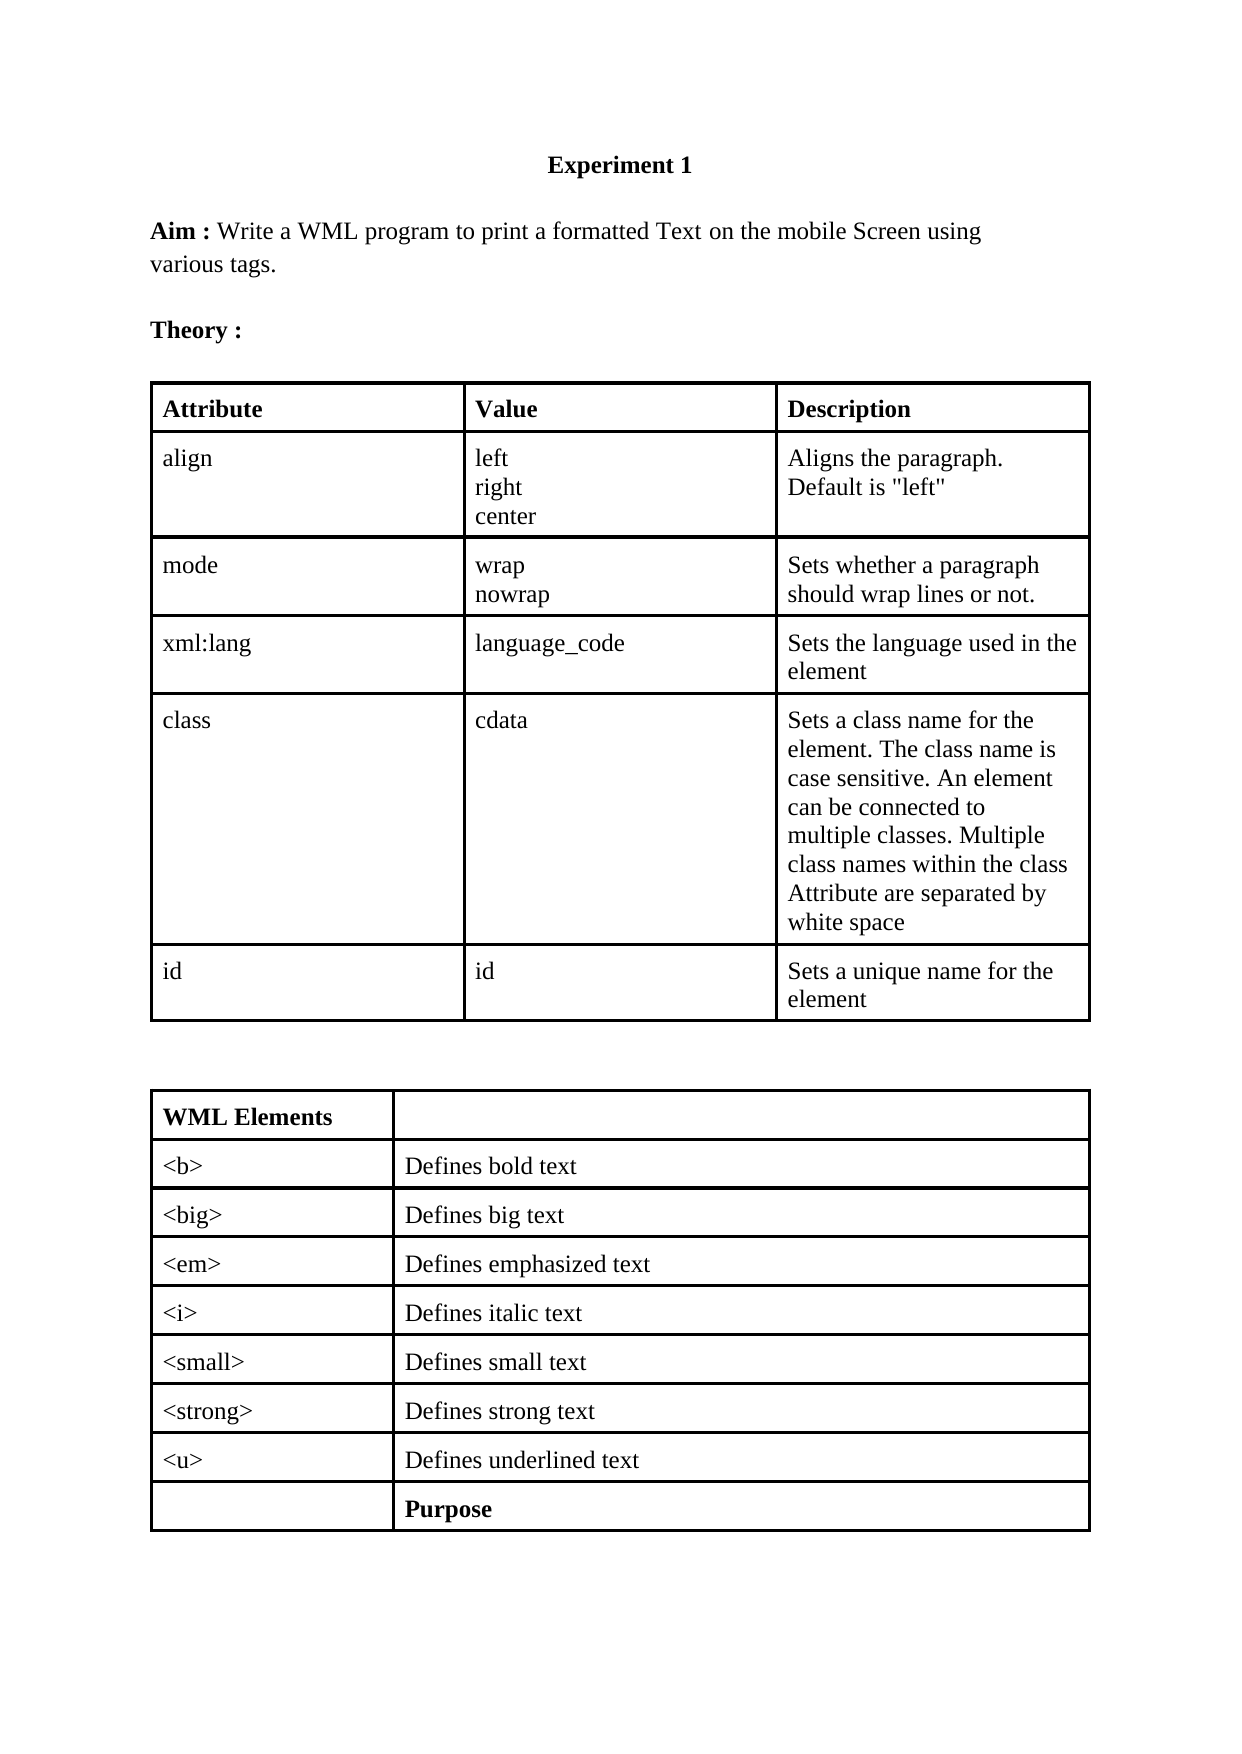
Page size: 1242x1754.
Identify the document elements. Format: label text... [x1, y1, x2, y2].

table_cell Defines underlined text [395, 1434, 1088, 1480]
table_cell Sets the language used in the element [778, 617, 1088, 692]
table_cell mode [153, 539, 463, 613]
table_cell align [153, 433, 463, 535]
table_cell Defines big text [395, 1190, 1088, 1235]
text Aim : Write a WML program to print a formatted Text on the mobile Screen using various tags. [150, 216, 1057, 278]
table_cell Defines italic text [395, 1287, 1088, 1333]
table_cell Purpose [395, 1483, 1088, 1529]
table_cell xml:lang [153, 617, 463, 692]
table_cell Defines bold text [395, 1141, 1088, 1186]
table_header Description [778, 385, 1088, 430]
subtitle Experiment 1 [545, 150, 695, 179]
table_cell Defines emphasized text [395, 1238, 1088, 1284]
table_cell <b> [153, 1141, 392, 1186]
table_cell [153, 1483, 392, 1529]
table_header Value [466, 385, 775, 430]
table_cell Defines strong text [395, 1385, 1088, 1431]
table_cell <small> [153, 1336, 392, 1382]
table_cell <u> [153, 1434, 392, 1480]
table_cell Aligns the paragraph. Default is "left" [778, 433, 1088, 535]
table_cell wrap nowrap [466, 539, 775, 613]
table_cell Sets whether a paragraph should wrap lines or not. [778, 539, 1088, 613]
table_cell <i> [153, 1287, 392, 1333]
table_cell Sets a class name for the element. The class name is case sensitive. An element can be connected to multiple classes. Multiple class names within the class Attribute are separated by white space [778, 695, 1088, 943]
table_header Attribute [153, 385, 463, 430]
subtitle Theory : [150, 315, 1114, 344]
table_cell cdata [466, 695, 775, 943]
table_cell left right center [466, 433, 775, 535]
table_cell Sets a unique name for the element [778, 946, 1088, 1018]
table_cell id [153, 946, 463, 1018]
table_cell <big> [153, 1190, 392, 1235]
table_header WML Elements [153, 1092, 392, 1137]
table_cell id [466, 946, 775, 1018]
table_cell language_code [466, 617, 775, 692]
table_cell Defines small text [395, 1336, 1088, 1382]
table_cell class [153, 695, 463, 943]
table_cell <strong> [153, 1385, 392, 1431]
table_header [395, 1092, 1088, 1137]
table_cell <em> [153, 1238, 392, 1284]
